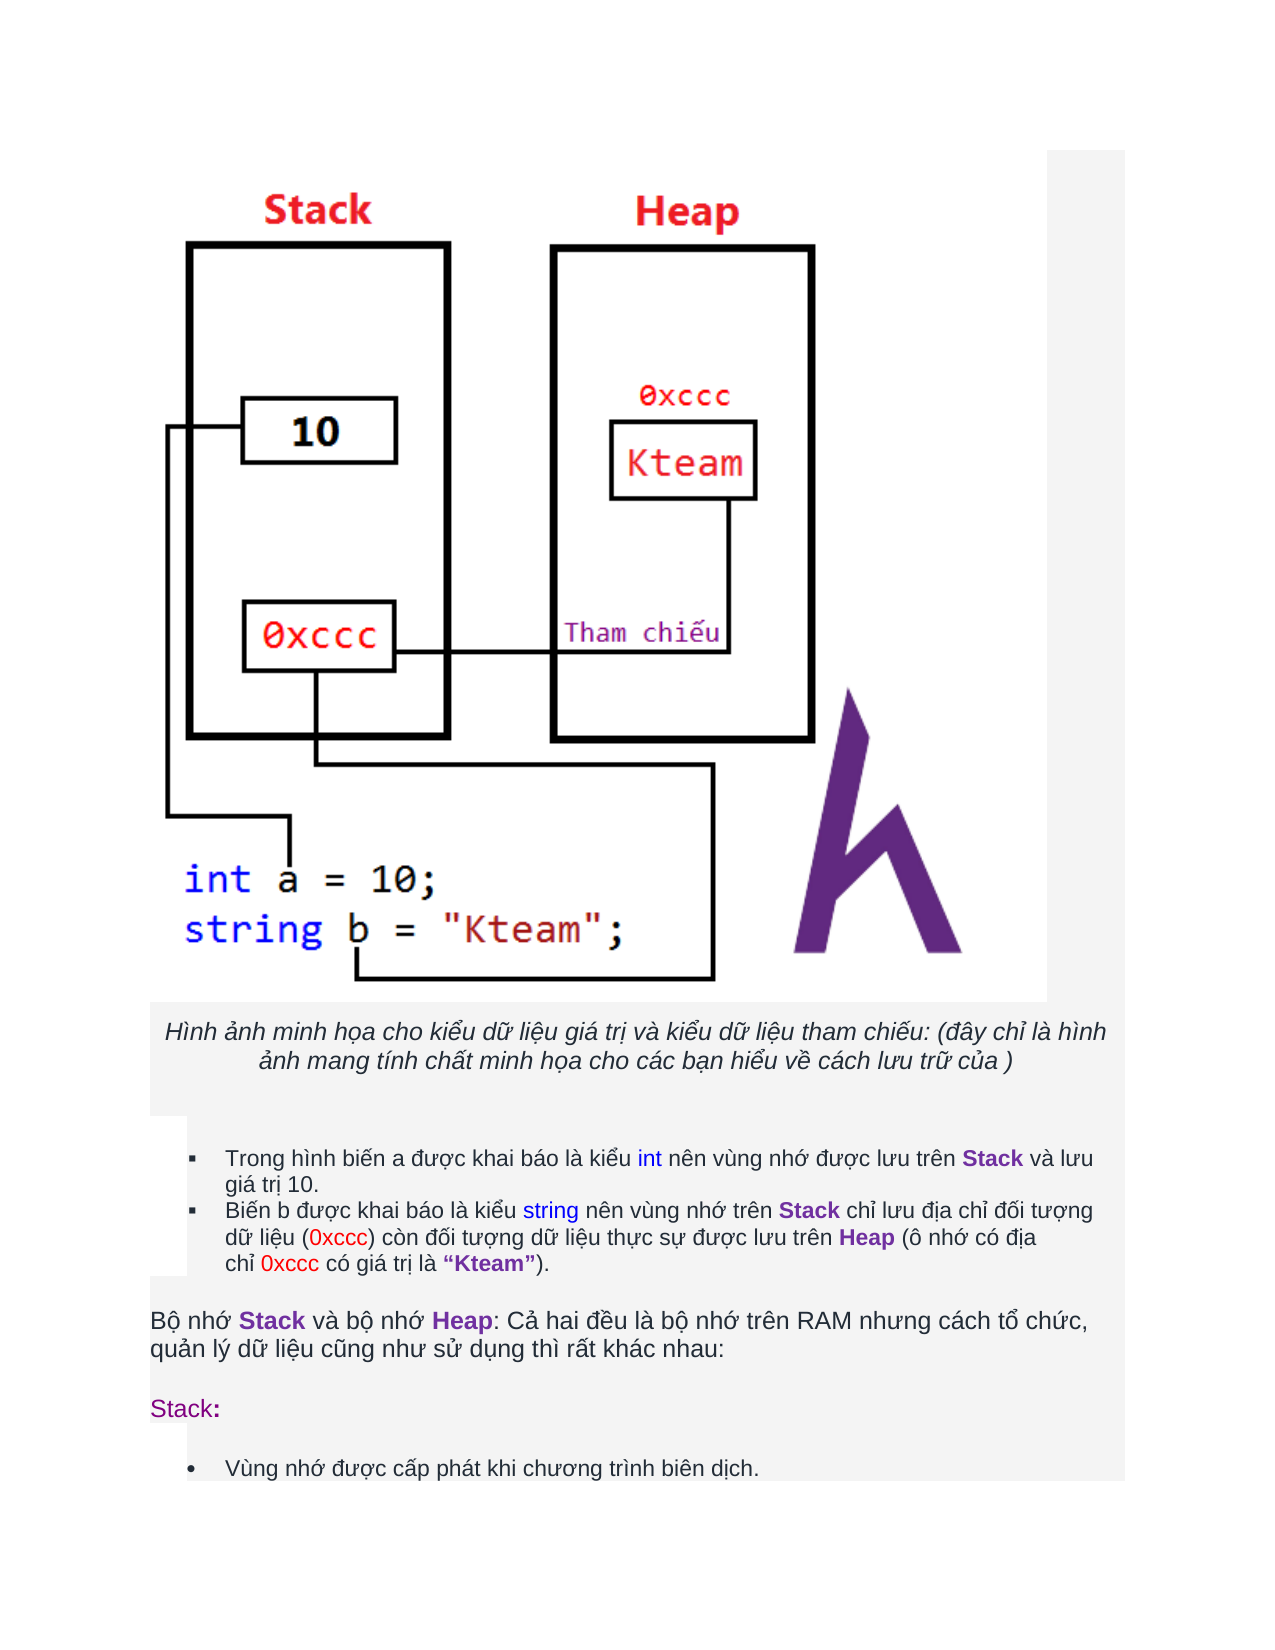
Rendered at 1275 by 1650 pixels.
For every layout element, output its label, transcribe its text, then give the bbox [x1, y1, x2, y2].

picture [150, 150, 1047, 1002]
list Vùng nhớ được cấp phát khi chương trình biên dịch. [187, 1454, 1125, 1481]
list Trong hình biến a được khai báo là kiểu int nên vùng nhớ được lưu trên Stack và lưu giá trị 10. [187, 1145, 1125, 1197]
list Biến b được khai báo là kiểu string nên vùng nhớ trên Stack chỉ lưu địa chỉ đối tượng dữ liệu (0xccc) còn đối tượng dữ liệu thực sự được lưu trên Heap (ô nhớ có địa chỉ 0xccc có giá trị là “Kteam”). [187, 1197, 1125, 1276]
subtitle Stack: [150, 1394, 1125, 1423]
text Hình ảnh minh họa cho kiểu dữ liệu giá trị và kiểu dữ liệu tham chiếu: (đây chỉ là hình ảnh mang tính chất minh họa cho các bạn hiểu về cách lưu trữ của ) [150, 1017, 1125, 1075]
text Bộ nhớ Stack và bộ nhớ Heap: Cả hai đều là bộ nhớ trên RAM nhưng cách tổ chức, quản lý dữ liệu cũng như sử dụng thì rất khác nhau: [150, 1306, 1125, 1363]
